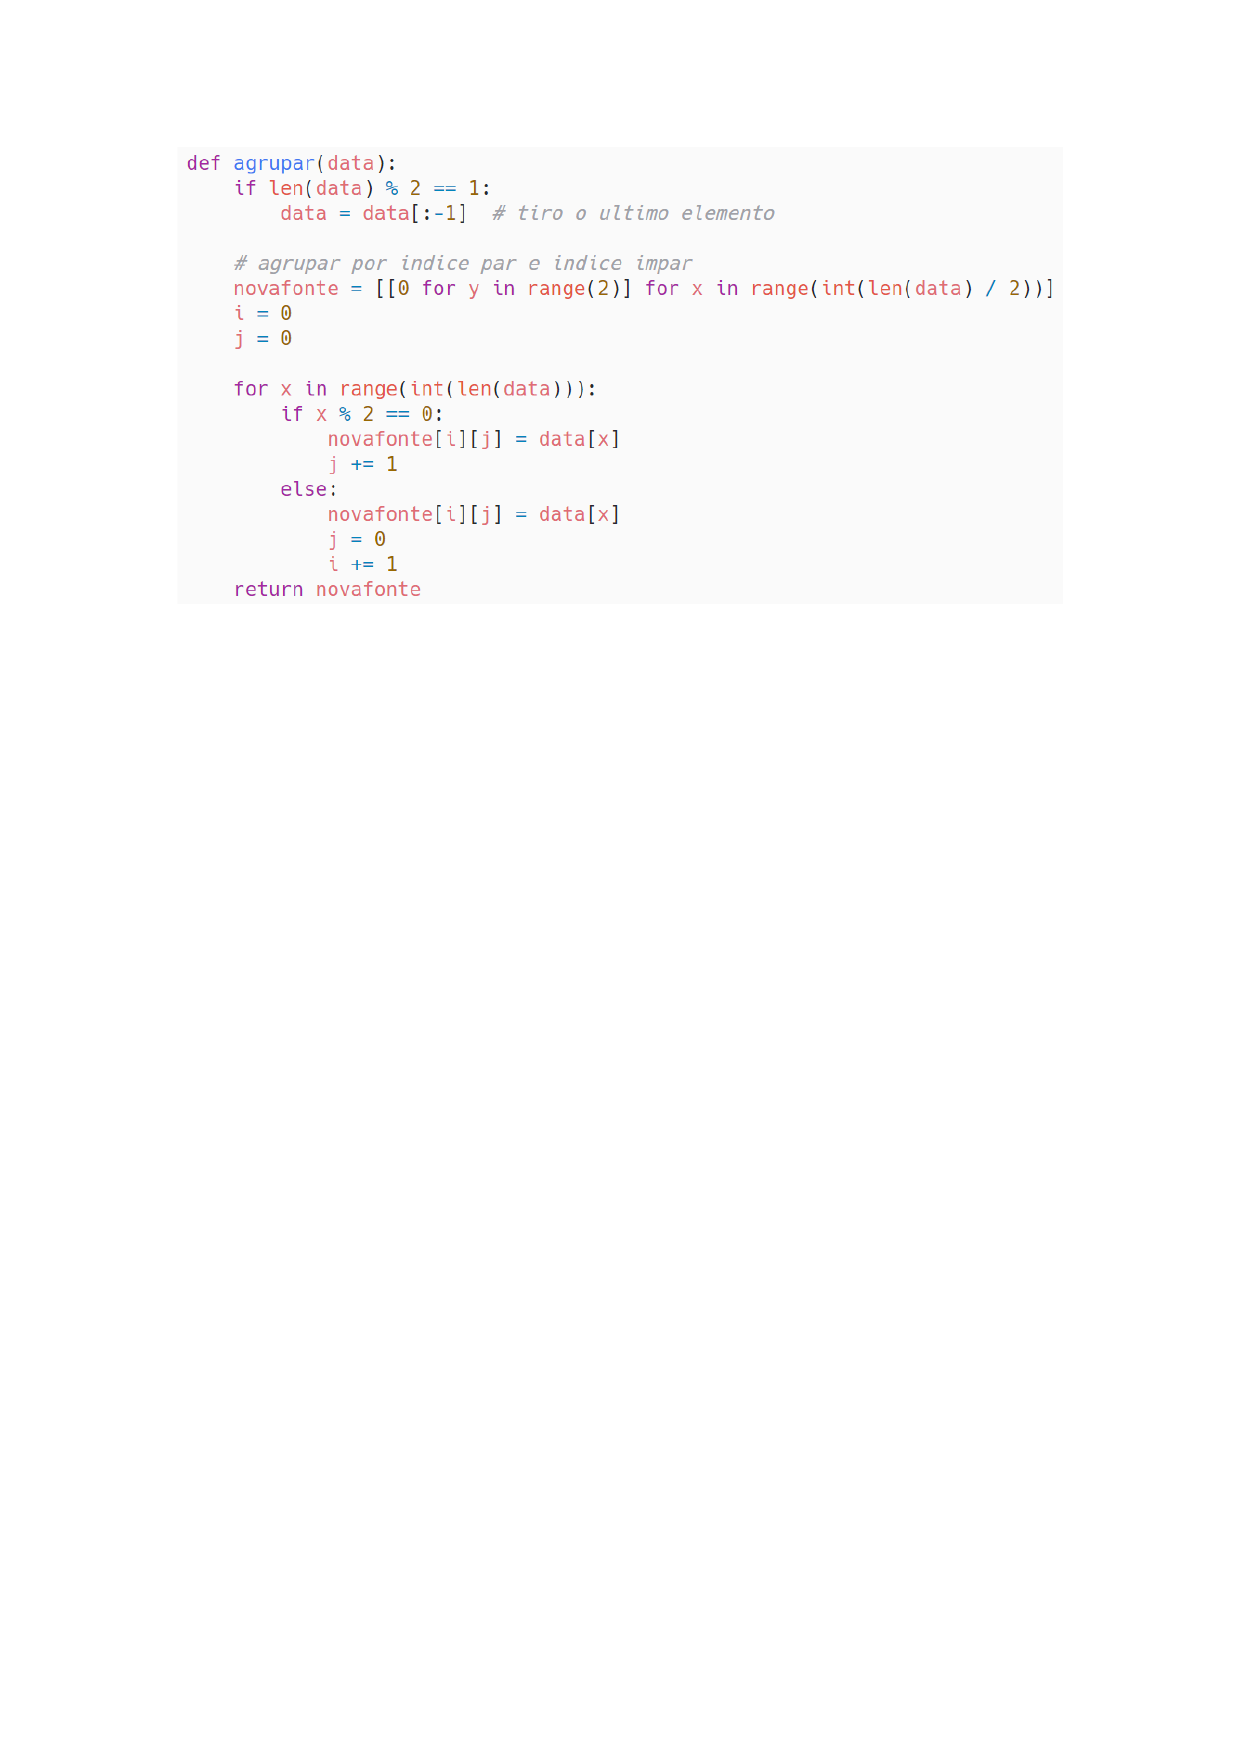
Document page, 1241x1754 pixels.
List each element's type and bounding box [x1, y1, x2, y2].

picture [177, 147, 1063, 604]
